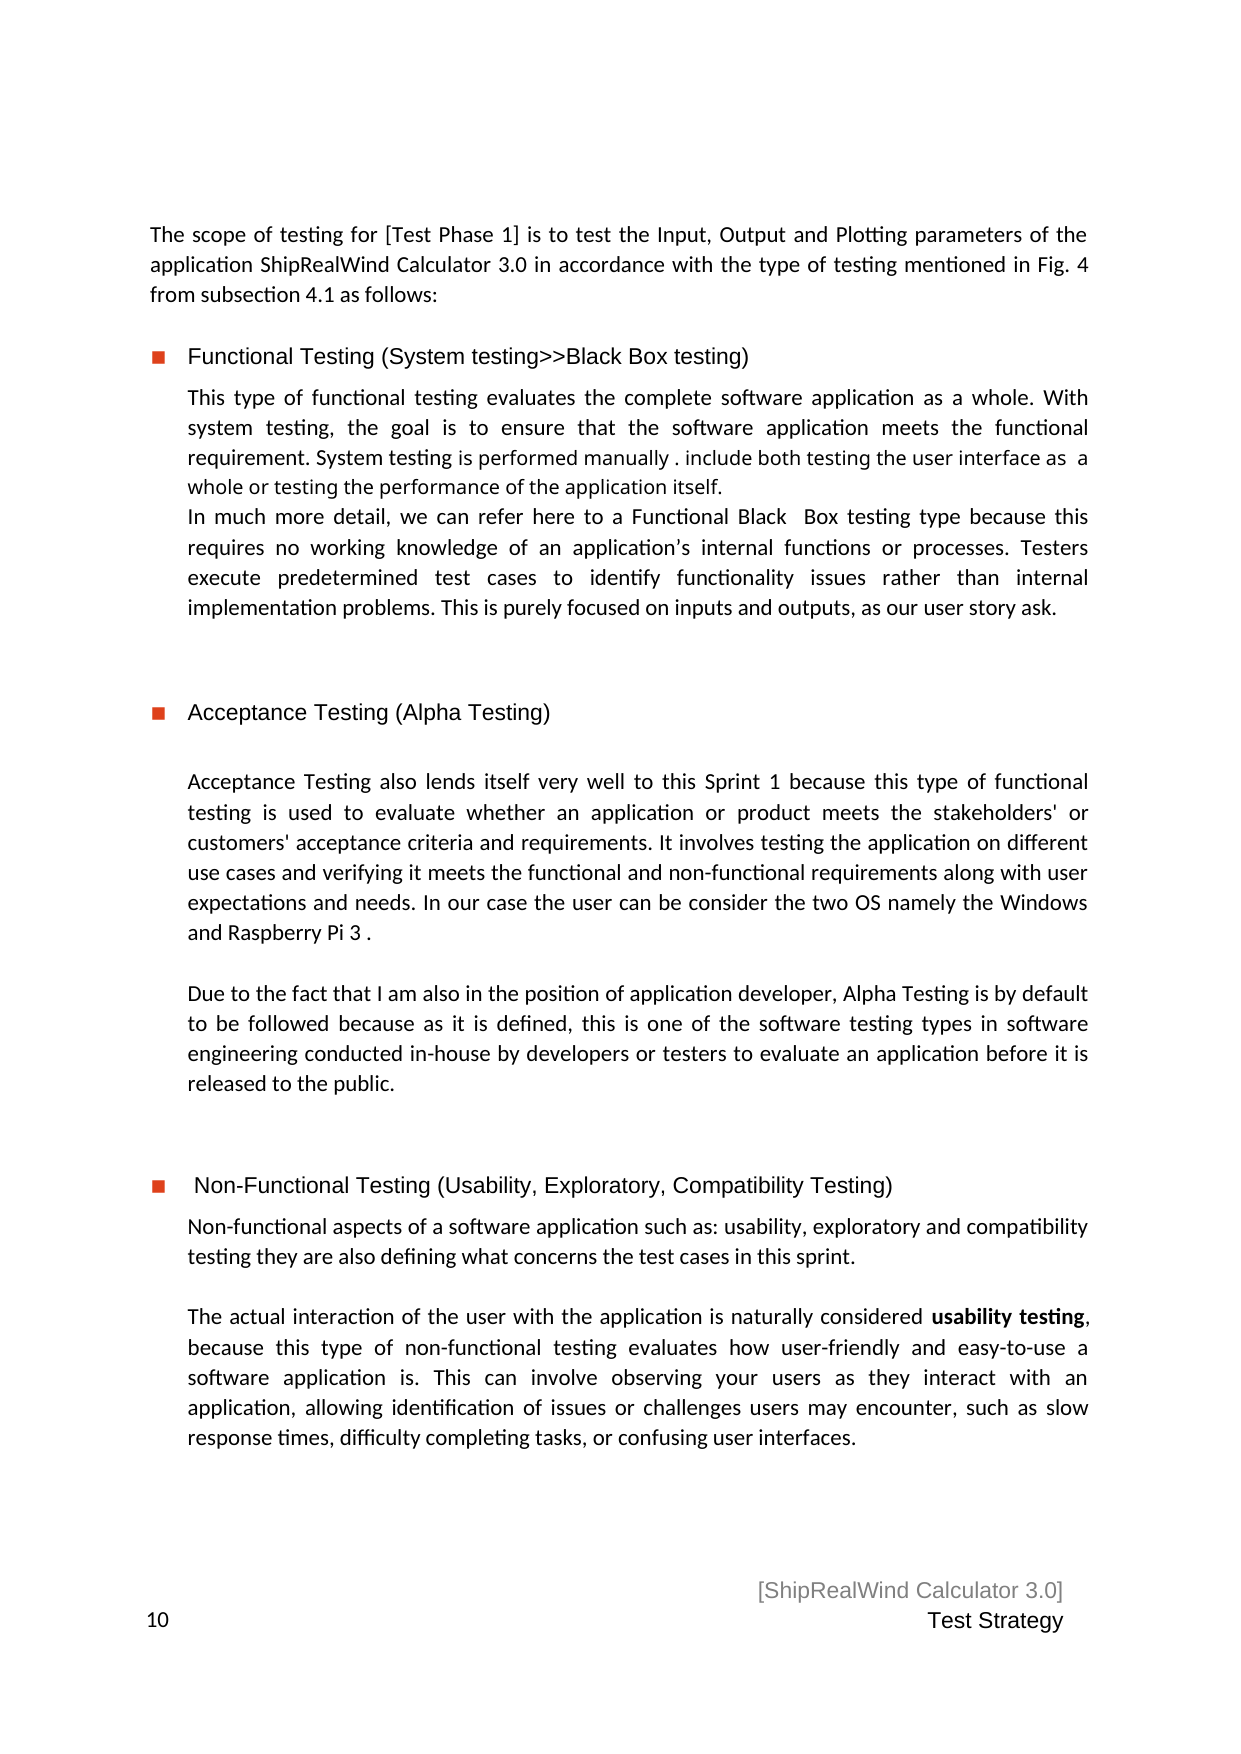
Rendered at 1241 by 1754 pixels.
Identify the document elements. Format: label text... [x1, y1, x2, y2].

text This type of functional testing evaluates the complete software application as a whole. With system testing, the goal is to ensure that the software application meets the functional requirement. System testing is performed manually . include both testing the user interface as a whole or testing the performance of the application itself. [187, 383, 1090, 500]
list Non-Functional Testing (Usability, Exploratory, Compatibility Testing) [150, 1157, 1090, 1208]
text The scope of testing for [Test Phase 1] is to test the Input, Output and Plotting parameters of the application ShipRealWind Calculator 3.0 in accordance with the type of testing mentioned in Fig. 4 from subsection 4.1 as follows: [150, 220, 1090, 308]
list Functional Testing (System testing>>Black Box testing) [150, 327, 1090, 379]
text In much more detail, we can refer here to a Functional Black Box testing type because this requires no working knowledge of an application’s internal functions or processes. Testers execute predetermined test cases to identify functionality issues rather than internal implementation problems. This is purely focused on inputs and outputs, as our user story ask. [187, 502, 1090, 621]
list Acceptance Testing (Alpha Testing) [150, 684, 1090, 735]
text Due to the fact that I am also in the position of application developer, Alpha Testing is by default to be followed because as it is defined, this is one of the software testing types in software engineering conducted in-house by developers or testers to evaluate an application before it is released to the public. [187, 979, 1090, 1097]
text Non-functional aspects of a software application such as: usability, exploratory and compatibility testing they are also defining what concerns the test cases in this sprint. [187, 1212, 1090, 1270]
text Acceptance Testing also lends itself very well to this Sprint 1 because this type of functional testing is used to evaluate whether an application or product meets the stakeholders' or customers' acceptance criteria and requirements. It involves testing the application on different use cases and verifying it meets the functional and non-functional requirements along with user expectations and needs. In our case the user can be consider the two OS namely the Windows and Raspberry Pi 3 . [187, 767, 1090, 946]
text The actual interaction of the user with the application is naturally considered usability testing, because this type of non-functional testing evaluates how user-friendly and easy-to-use a software application is. This can involve observing your users as they interact with an application, allowing identification of issues or challenges users may encounter, such as slow response times, difficulty completing tasks, or confusing user interfaces. [187, 1302, 1090, 1451]
